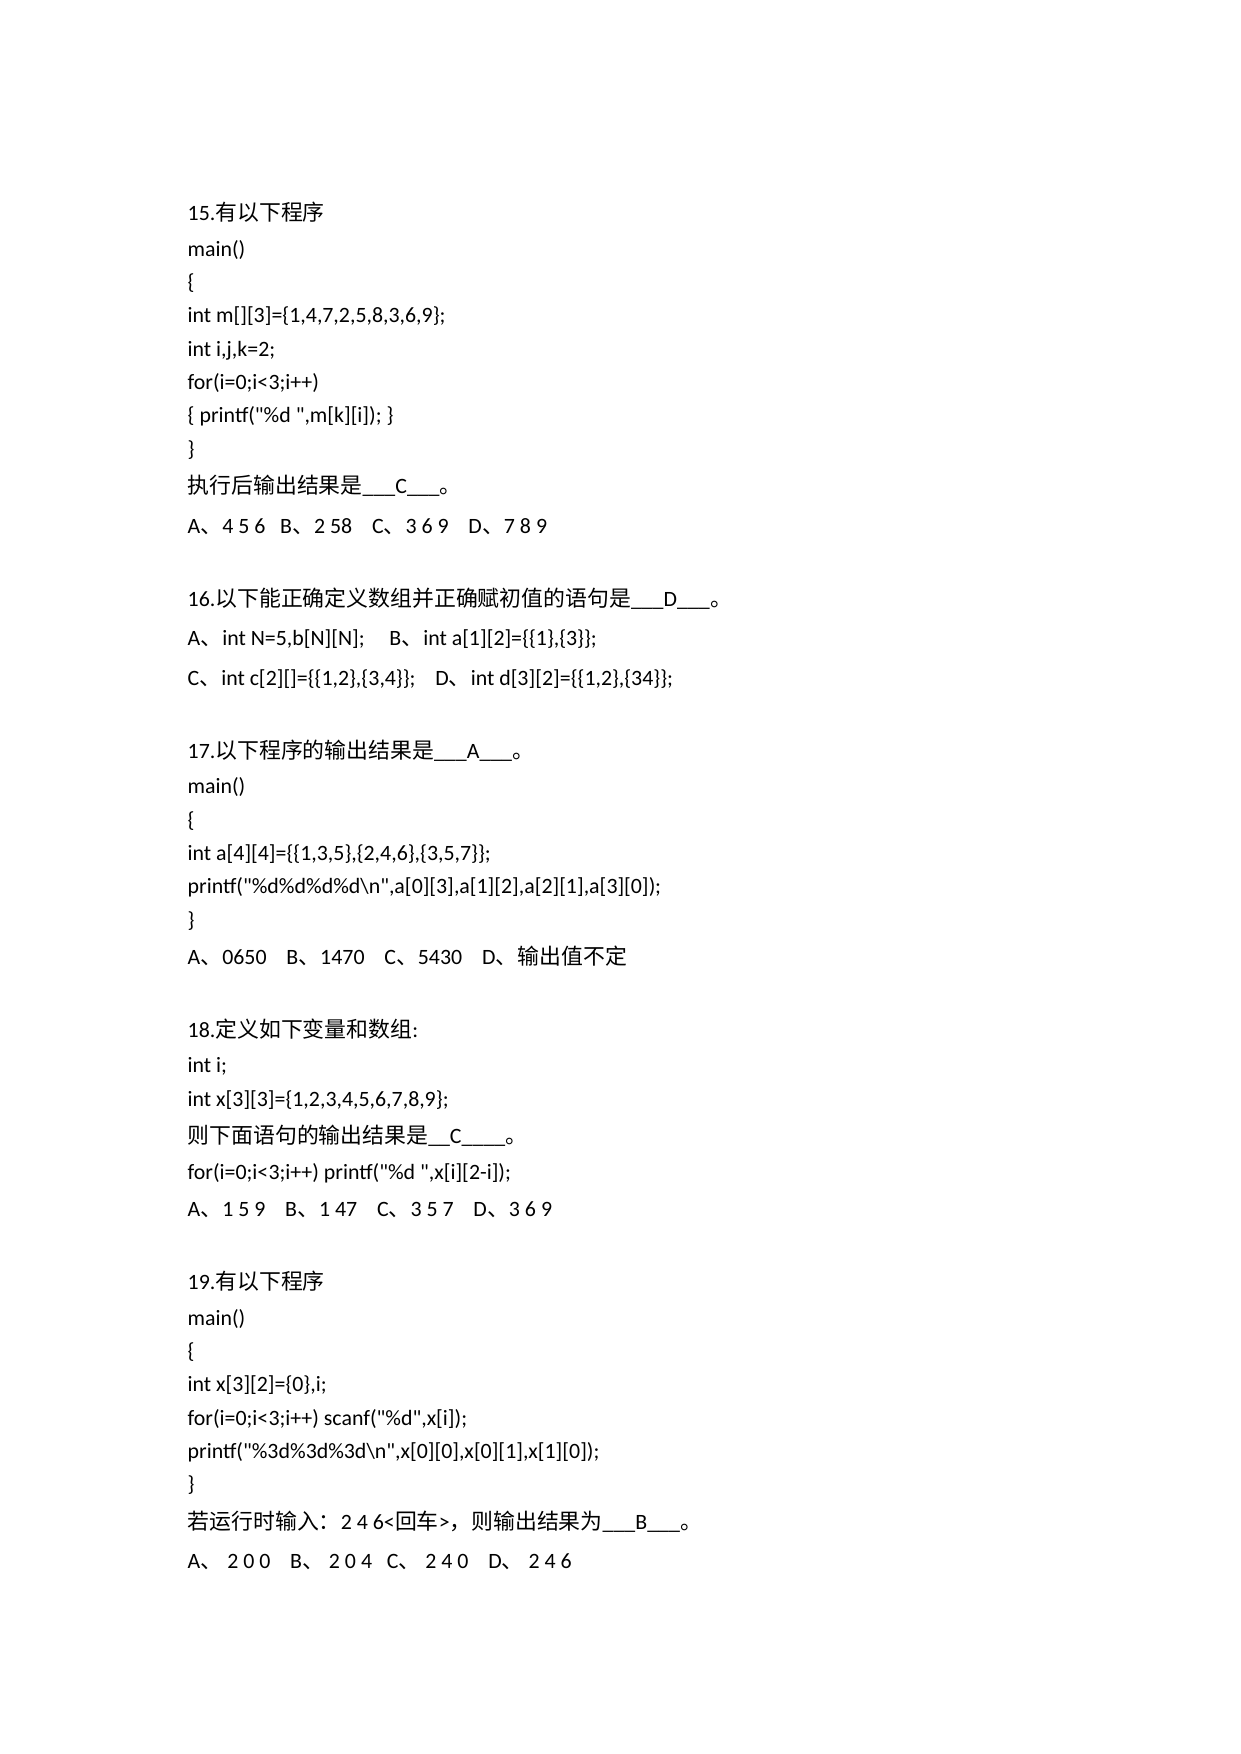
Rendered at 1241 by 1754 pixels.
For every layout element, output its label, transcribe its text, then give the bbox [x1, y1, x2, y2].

text 则下面语句的输出结果是__C____。 [187, 1118, 1053, 1150]
text { printf("%d ",m[k][i]); } [187, 402, 1053, 428]
text for(i=0;i<3;i++) printf("%d ",x[i][2-i]); [187, 1158, 1053, 1184]
text 若运行时输入：2 4 6<回车>，则输出结果为___B___。 [187, 1504, 1053, 1535]
text for(i=0;i<3;i++) scanf("%d",x[i]); [187, 1404, 1053, 1430]
text 16.以下能正确定义数组并正确赋初值的语句是___D___。 [187, 581, 1053, 612]
text } [187, 906, 1053, 932]
text A、 2 0 0 B、 2 0 4 C、 2 4 0 D、 2 4 6 [187, 1543, 1053, 1575]
text int i,j,k=2; [187, 335, 1053, 362]
text 15.有以下程序 [187, 195, 1053, 227]
text int x[3][3]={1,2,3,4,5,6,7,8,9}; [187, 1085, 1053, 1112]
text for(i=0;i<3;i++) [187, 368, 1053, 395]
text C、int c[2][]={{1,2},{3,4}}; D、int d[3][2]={{1,2},{34}}; [187, 660, 1053, 692]
text A、4 5 6 B、2 58 C、3 6 9 D、7 8 9 [187, 508, 1053, 539]
text A、0650 B、1470 C、5430 D、输出值不定 [187, 939, 1053, 971]
text main() [187, 1304, 1053, 1330]
text int x[3][2]={0},i; [187, 1370, 1053, 1397]
text main() [187, 772, 1053, 799]
text main() [187, 235, 1053, 262]
text 18.定义如下变量和数组: [187, 1012, 1053, 1044]
text 19.有以下程序 [187, 1264, 1053, 1296]
text } [187, 1470, 1053, 1497]
text { [187, 268, 1053, 295]
text 17.以下程序的输出结果是___A___。 [187, 733, 1053, 764]
text 执行后输出结果是___C___。 [187, 468, 1053, 500]
text } [187, 435, 1053, 462]
text A、int N=5,b[N][N]; B、int a[1][2]={{1},{3}}; [187, 620, 1053, 652]
text int i; [187, 1052, 1053, 1078]
text int a[4][4]={{1,3,5},{2,4,6},{3,5,7}}; [187, 839, 1053, 866]
text { [187, 1337, 1053, 1364]
text printf("%d%d%d%d\n",a[0][3],a[1][2],a[2][1],a[3][0]); [187, 872, 1053, 899]
text { [187, 806, 1053, 832]
text printf("%3d%3d%3d\n",x[0][0],x[0][1],x[1][0]); [187, 1437, 1053, 1464]
text int m[][3]={1,4,7,2,5,8,3,6,9}; [187, 302, 1053, 328]
text A、1 5 9 B、1 47 C、3 5 7 D、3 6 9 [187, 1191, 1053, 1223]
